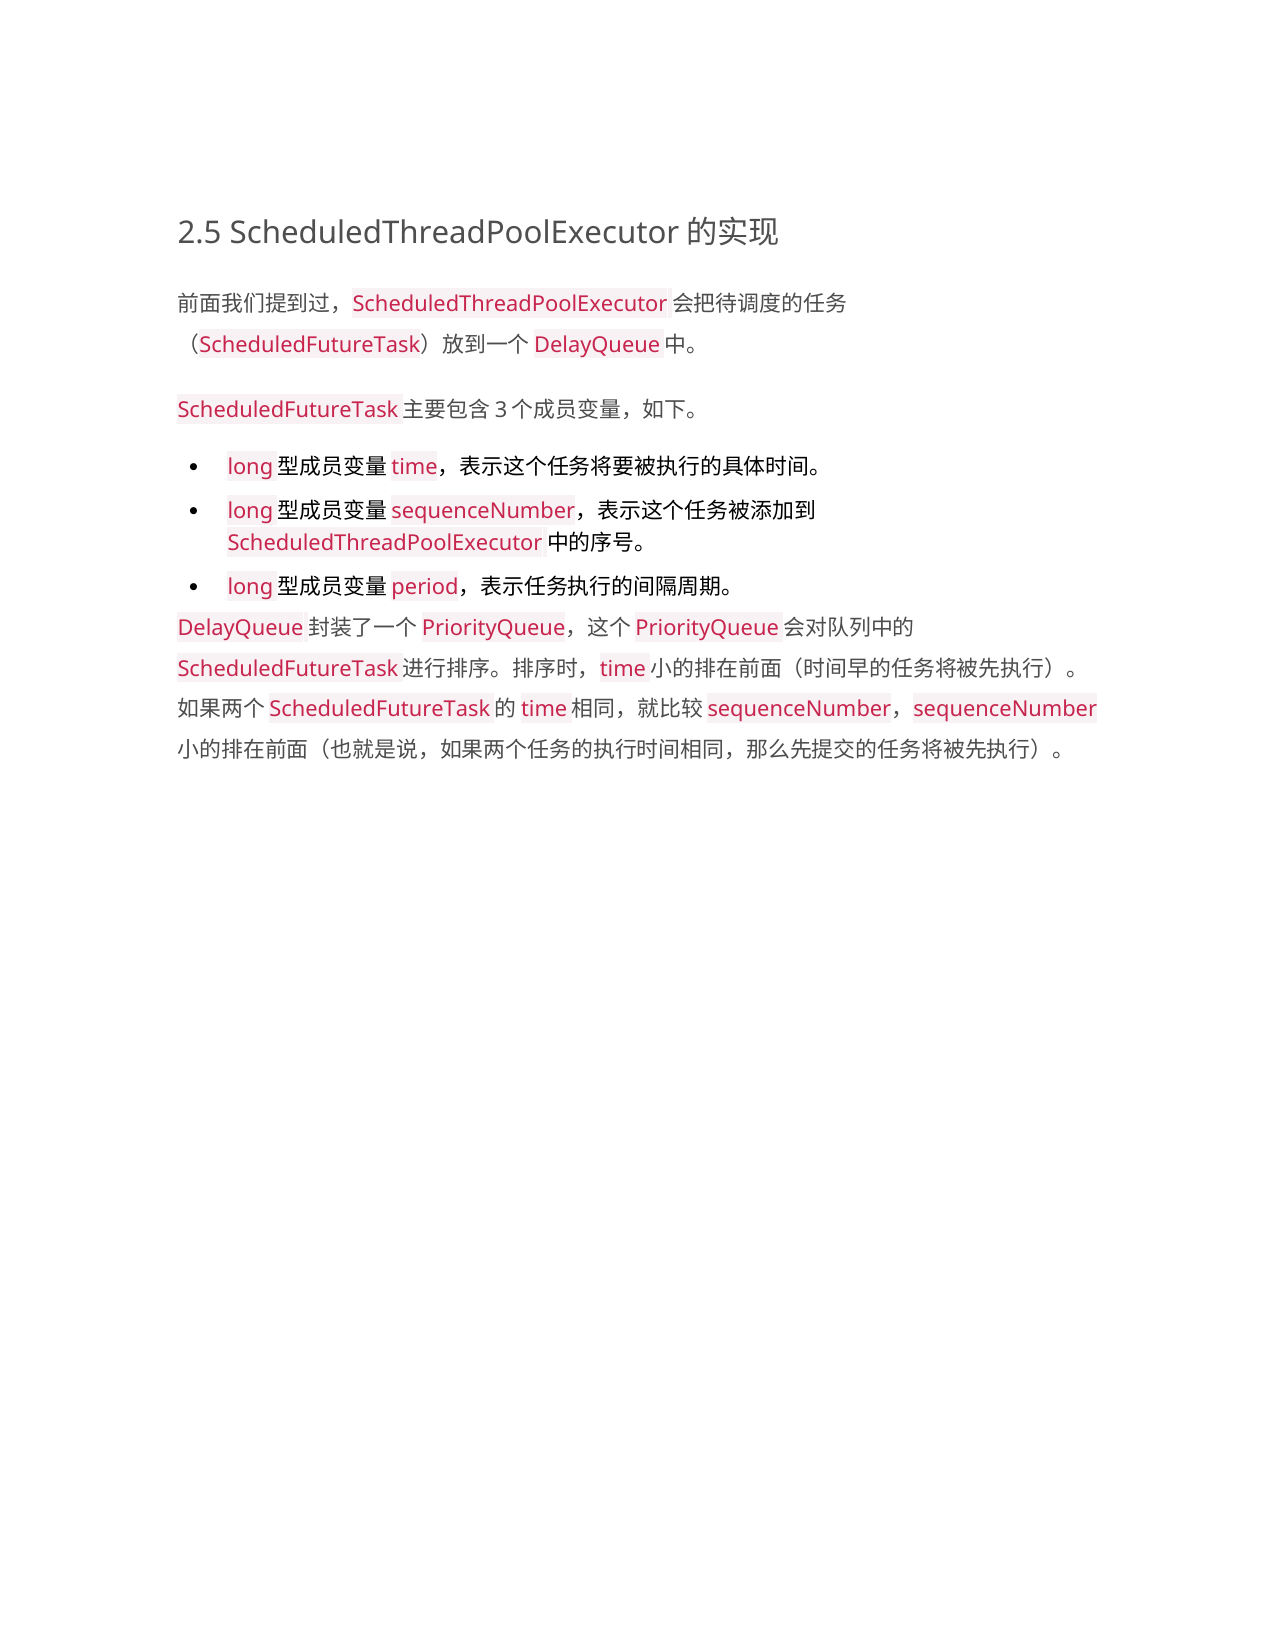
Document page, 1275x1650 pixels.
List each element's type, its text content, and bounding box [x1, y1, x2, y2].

list long型成员变量sequenceNumber，表示这个任务被添加到ScheduledThreadPoolExecutor中的序号。 [190, 493, 1098, 557]
list long型成员变量time，表示这个任务将要被执行的具体时间。 [190, 449, 1098, 481]
list long型成员变量period，表示任务执行的间隔周期。 [190, 569, 1098, 601]
subtitle 2.5 ScheduledThreadPoolExecutor的实现 [177, 207, 1098, 252]
text 前面我们提到过，ScheduledThreadPoolExecutor会把待调度的任务（ScheduledFutureTask）放到一个DelayQueue中。 [177, 277, 1098, 358]
text DelayQueue封装了一个PriorityQueue，这个PriorityQueue会对队列中的ScheduledFutureTask进行排序。排序时，time小的排在前面（时间早的任务将被先执行）。如果两个ScheduledFutureTask的time相同，就比较sequenceNumber，sequenceNumber小的排在前面（也就是说，如果两个任务的执行时间相同，那么先提交的任务将被先执行）。 [177, 601, 1098, 764]
text ScheduledFutureTask主要包含3个成员变量，如下。 [177, 383, 1098, 424]
